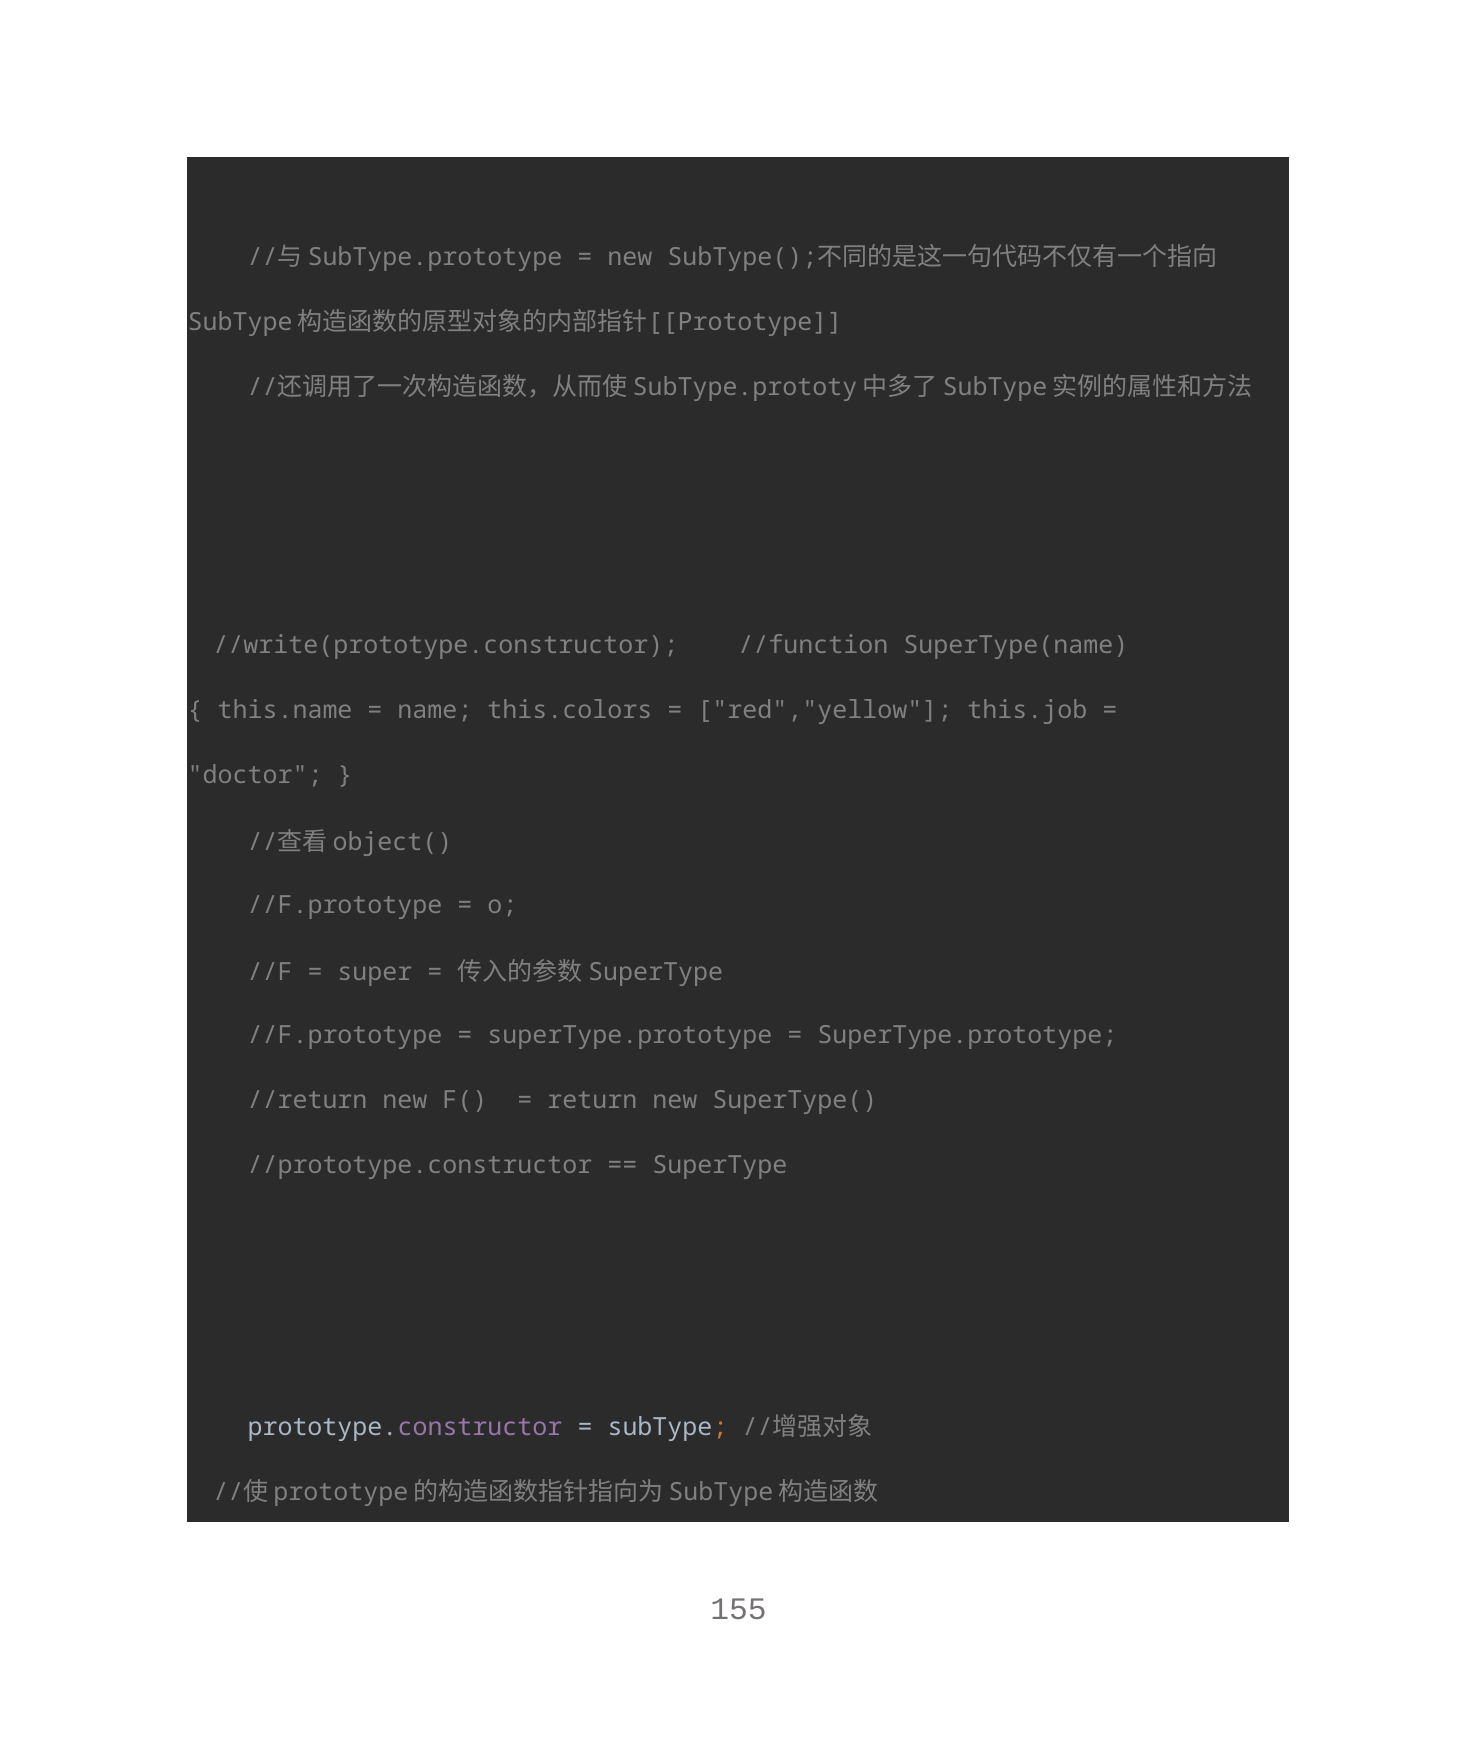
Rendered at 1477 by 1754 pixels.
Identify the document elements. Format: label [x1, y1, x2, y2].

text [187, 157, 1289, 1522]
